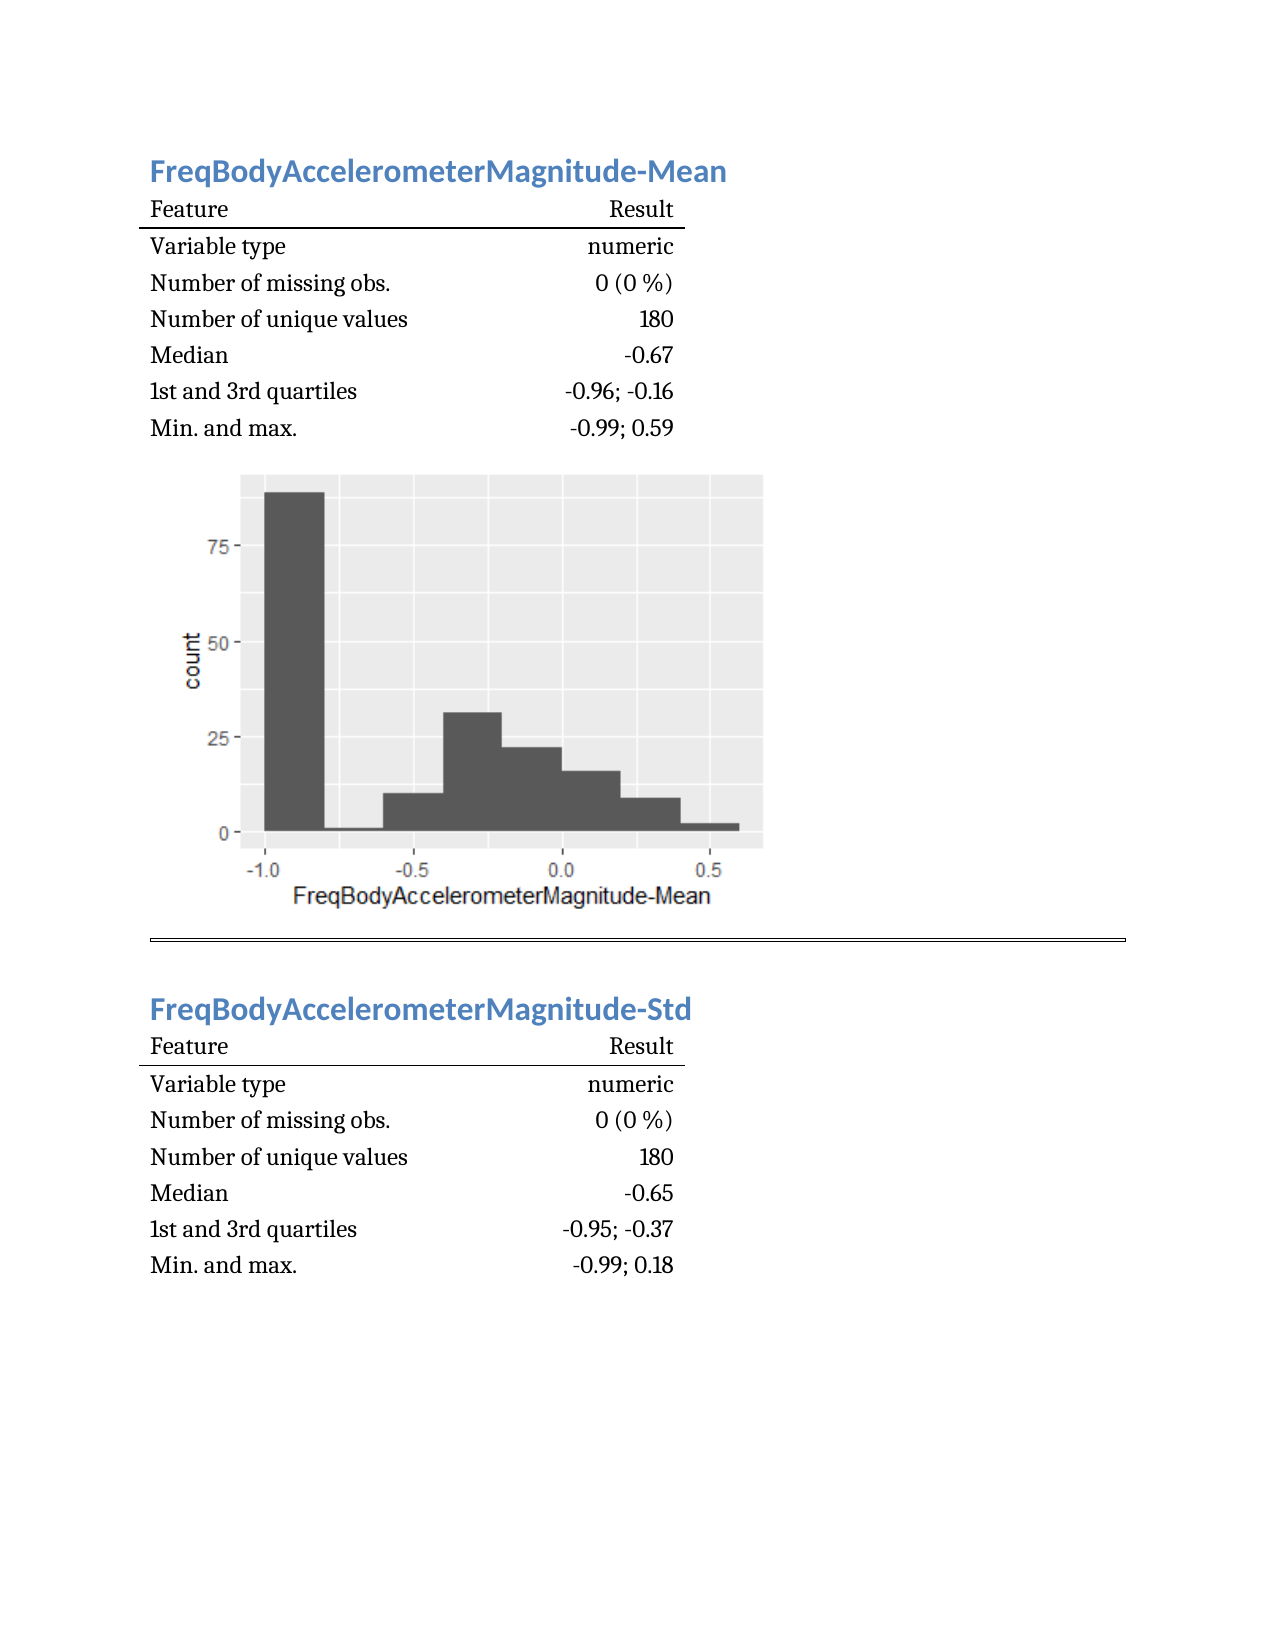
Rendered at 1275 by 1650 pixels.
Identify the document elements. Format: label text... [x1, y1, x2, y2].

table_cell Number of missing obs. [139, 265, 485, 301]
table_cell 1st and 3rd quartiles [139, 374, 485, 410]
table_cell Min. and max. [139, 410, 485, 446]
table_cell -0.96; -0.16 [485, 374, 685, 410]
table_cell Number of unique values [139, 301, 485, 337]
table_cell numeric [485, 1066, 685, 1103]
table_cell 0 (0 %) [485, 1103, 685, 1139]
table_cell Number of unique values [139, 1139, 485, 1175]
table_header Feature [139, 191, 485, 227]
table_header Feature [139, 1029, 485, 1065]
subtitle FreqBodyAccelerometerMagnitude-Std [150, 988, 1125, 1028]
table_cell Variable type [139, 1066, 485, 1103]
table_header Result [485, 191, 685, 227]
table_cell -0.95; -0.37 [485, 1211, 685, 1248]
table_header Result [485, 1029, 685, 1065]
table_cell Min. and max. [139, 1248, 485, 1284]
table_cell -0.99; 0.18 [485, 1248, 685, 1284]
table_cell Variable type [139, 229, 485, 265]
subtitle FreqBodyAccelerometerMagnitude-Mean [150, 150, 1125, 191]
table_cell 1st and 3rd quartiles [139, 1211, 485, 1248]
table_cell -0.67 [485, 337, 685, 373]
table_cell numeric [485, 229, 685, 265]
picture [168, 464, 776, 920]
table_cell Number of missing obs. [139, 1103, 485, 1139]
table_cell -0.99; 0.59 [485, 410, 685, 446]
table_cell 180 [485, 301, 685, 337]
table_cell 0 (0 %) [485, 265, 685, 301]
table_cell Median [139, 1175, 485, 1211]
table_cell -0.65 [485, 1175, 685, 1211]
table_cell Median [139, 337, 485, 373]
table_cell 180 [485, 1139, 685, 1175]
